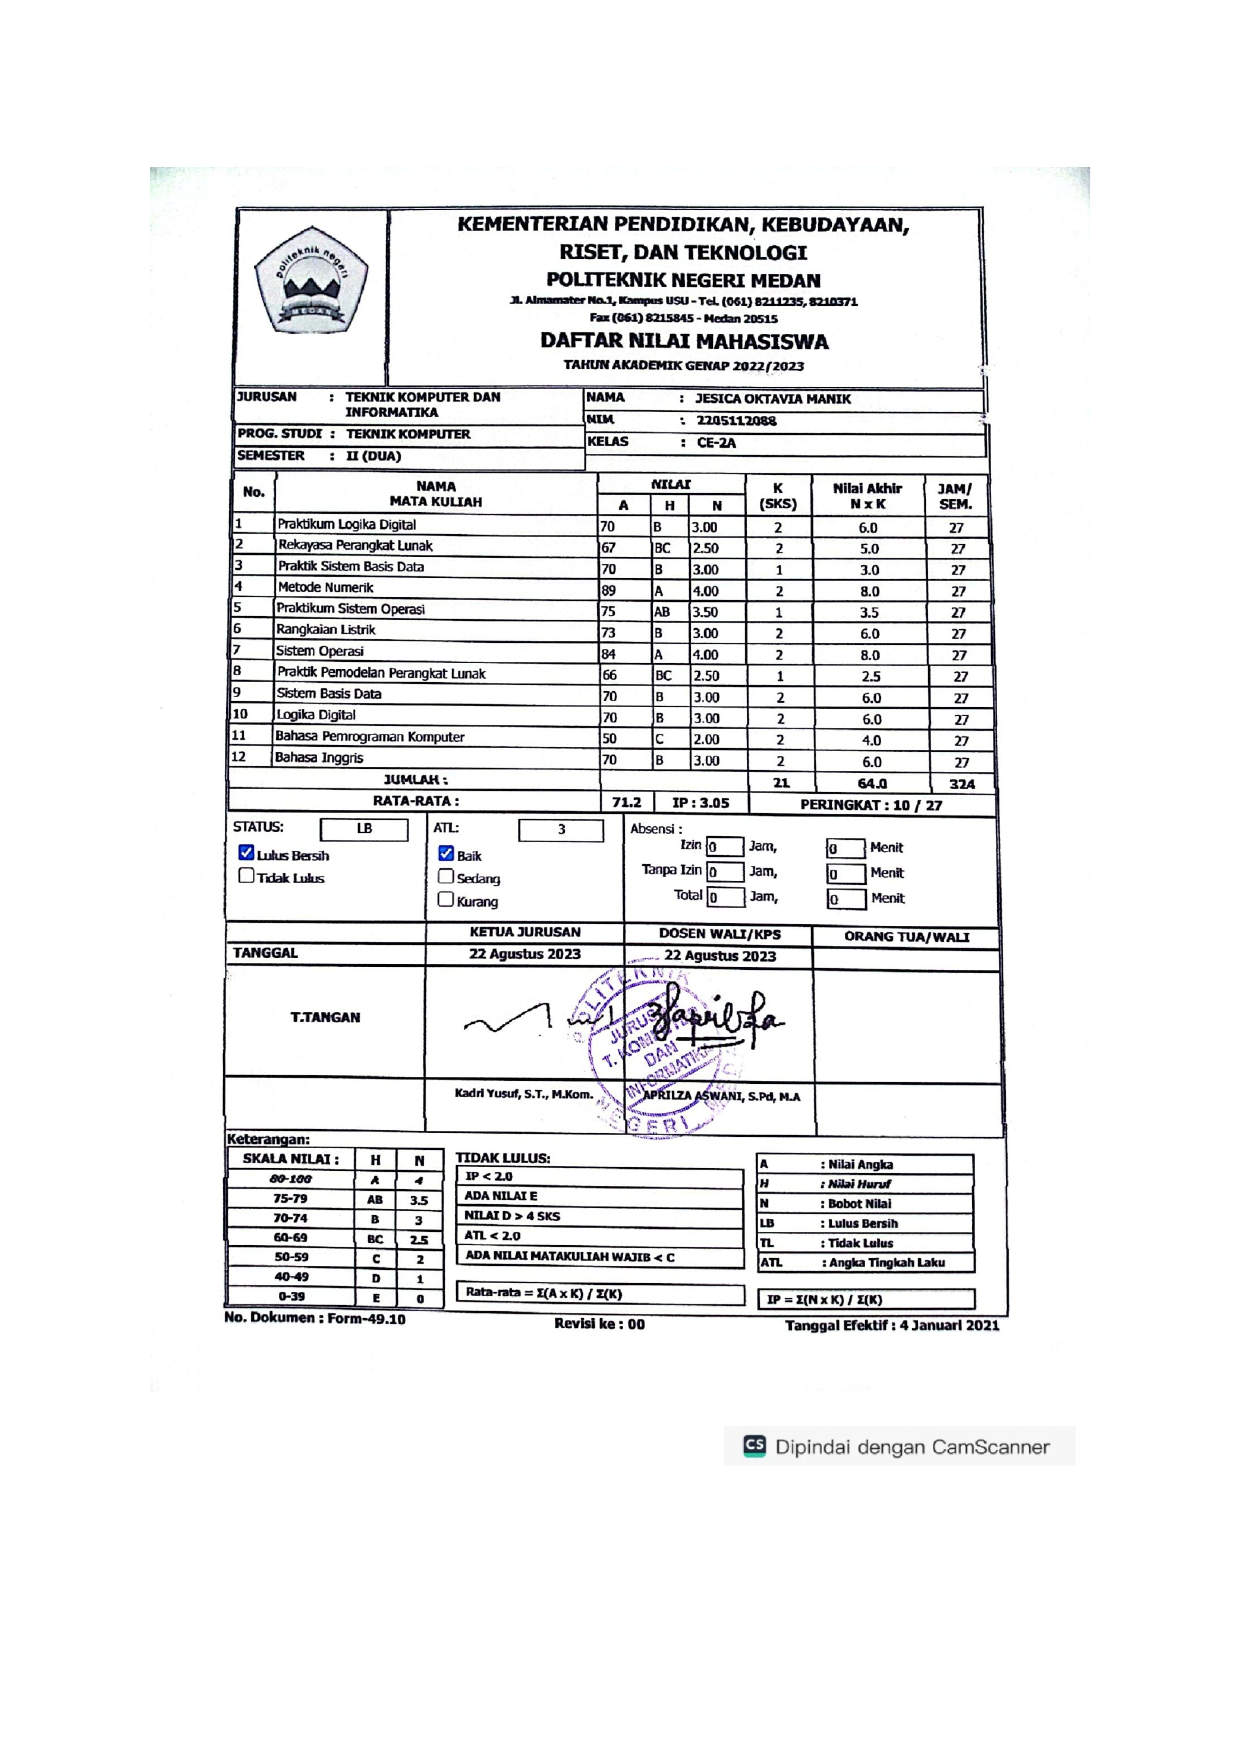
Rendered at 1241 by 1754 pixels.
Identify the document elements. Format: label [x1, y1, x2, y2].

picture [150, 150, 1091, 1481]
